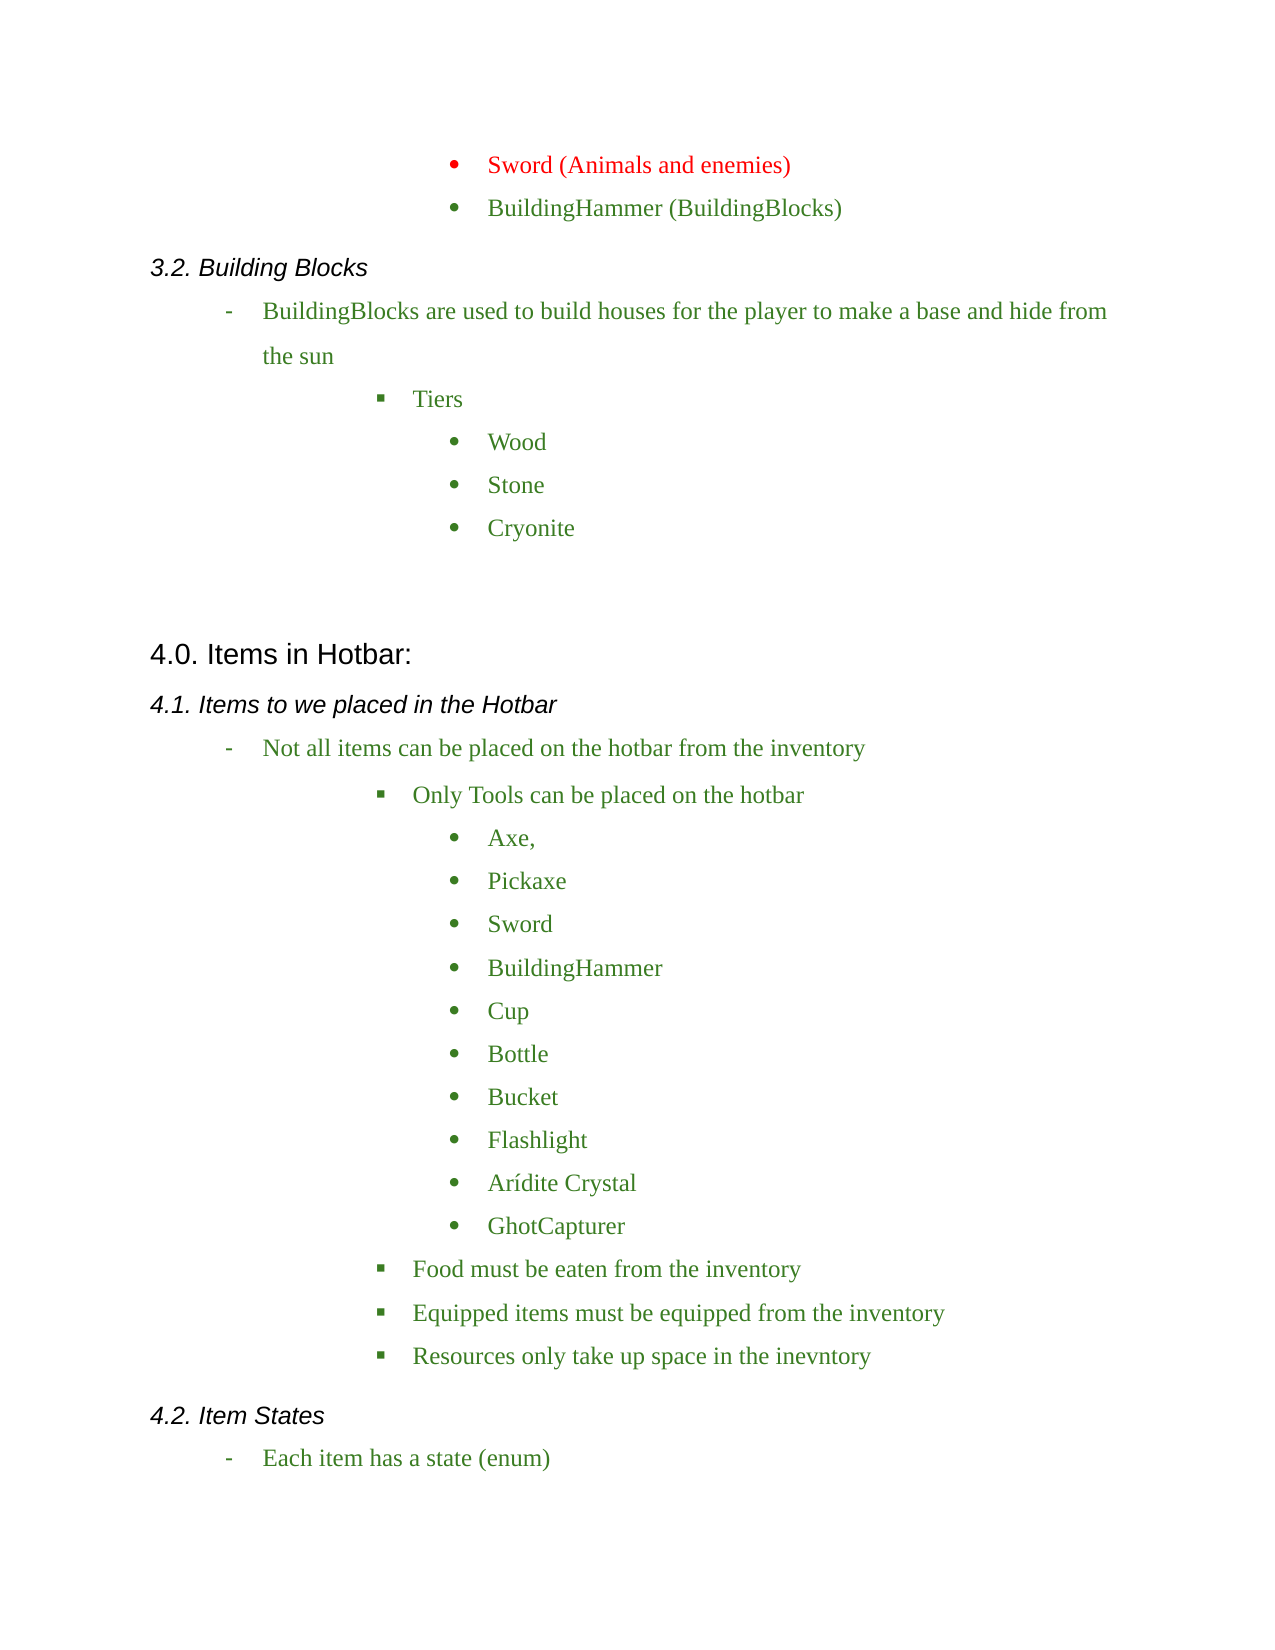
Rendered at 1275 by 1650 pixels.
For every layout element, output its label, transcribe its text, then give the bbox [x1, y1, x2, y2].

list Bottle [450, 1039, 1125, 1068]
list Food must be eaten from the inventory [375, 1254, 1125, 1283]
list Each item has a state (enum) [225, 1440, 1125, 1474]
subtitle 4.0. Items in Hotbar: [150, 637, 1125, 671]
list Flashlight [450, 1125, 1125, 1154]
list Arídite Crystal [450, 1168, 1125, 1197]
list BuildingHammer (BuildingBlocks) [450, 193, 1125, 222]
list Tiers [375, 384, 1125, 413]
list Axe, [450, 823, 1125, 852]
list Equipped items must be equipped from the inventory [375, 1298, 1125, 1326]
list BuildingBlocks are used to build houses for the player to make a base and hide from the sun [225, 292, 1125, 369]
subtitle 4.1. Items to we placed in the Hotbar [150, 690, 1125, 718]
list Not all items can be placed on the hotbar from the inventory [225, 729, 1125, 763]
list Cup [450, 996, 1125, 1024]
list Resources only take up space in the inevntory [375, 1341, 1125, 1369]
list Pickaxe [450, 866, 1125, 895]
list Cryonite [450, 513, 1125, 542]
list Bucket [450, 1082, 1125, 1111]
list Only Tools can be placed on the hotbar [375, 780, 1125, 809]
list Sword (Animals and enemies) [450, 150, 1125, 179]
list GhotCapturer [450, 1211, 1125, 1240]
list Stone [450, 470, 1125, 499]
list Wood [450, 427, 1125, 456]
list Sword [450, 909, 1125, 938]
list BuildingHammer [450, 953, 1125, 981]
subtitle 4.2. Item States [150, 1401, 1125, 1429]
subtitle 3.2. Building Blocks [150, 253, 1125, 282]
